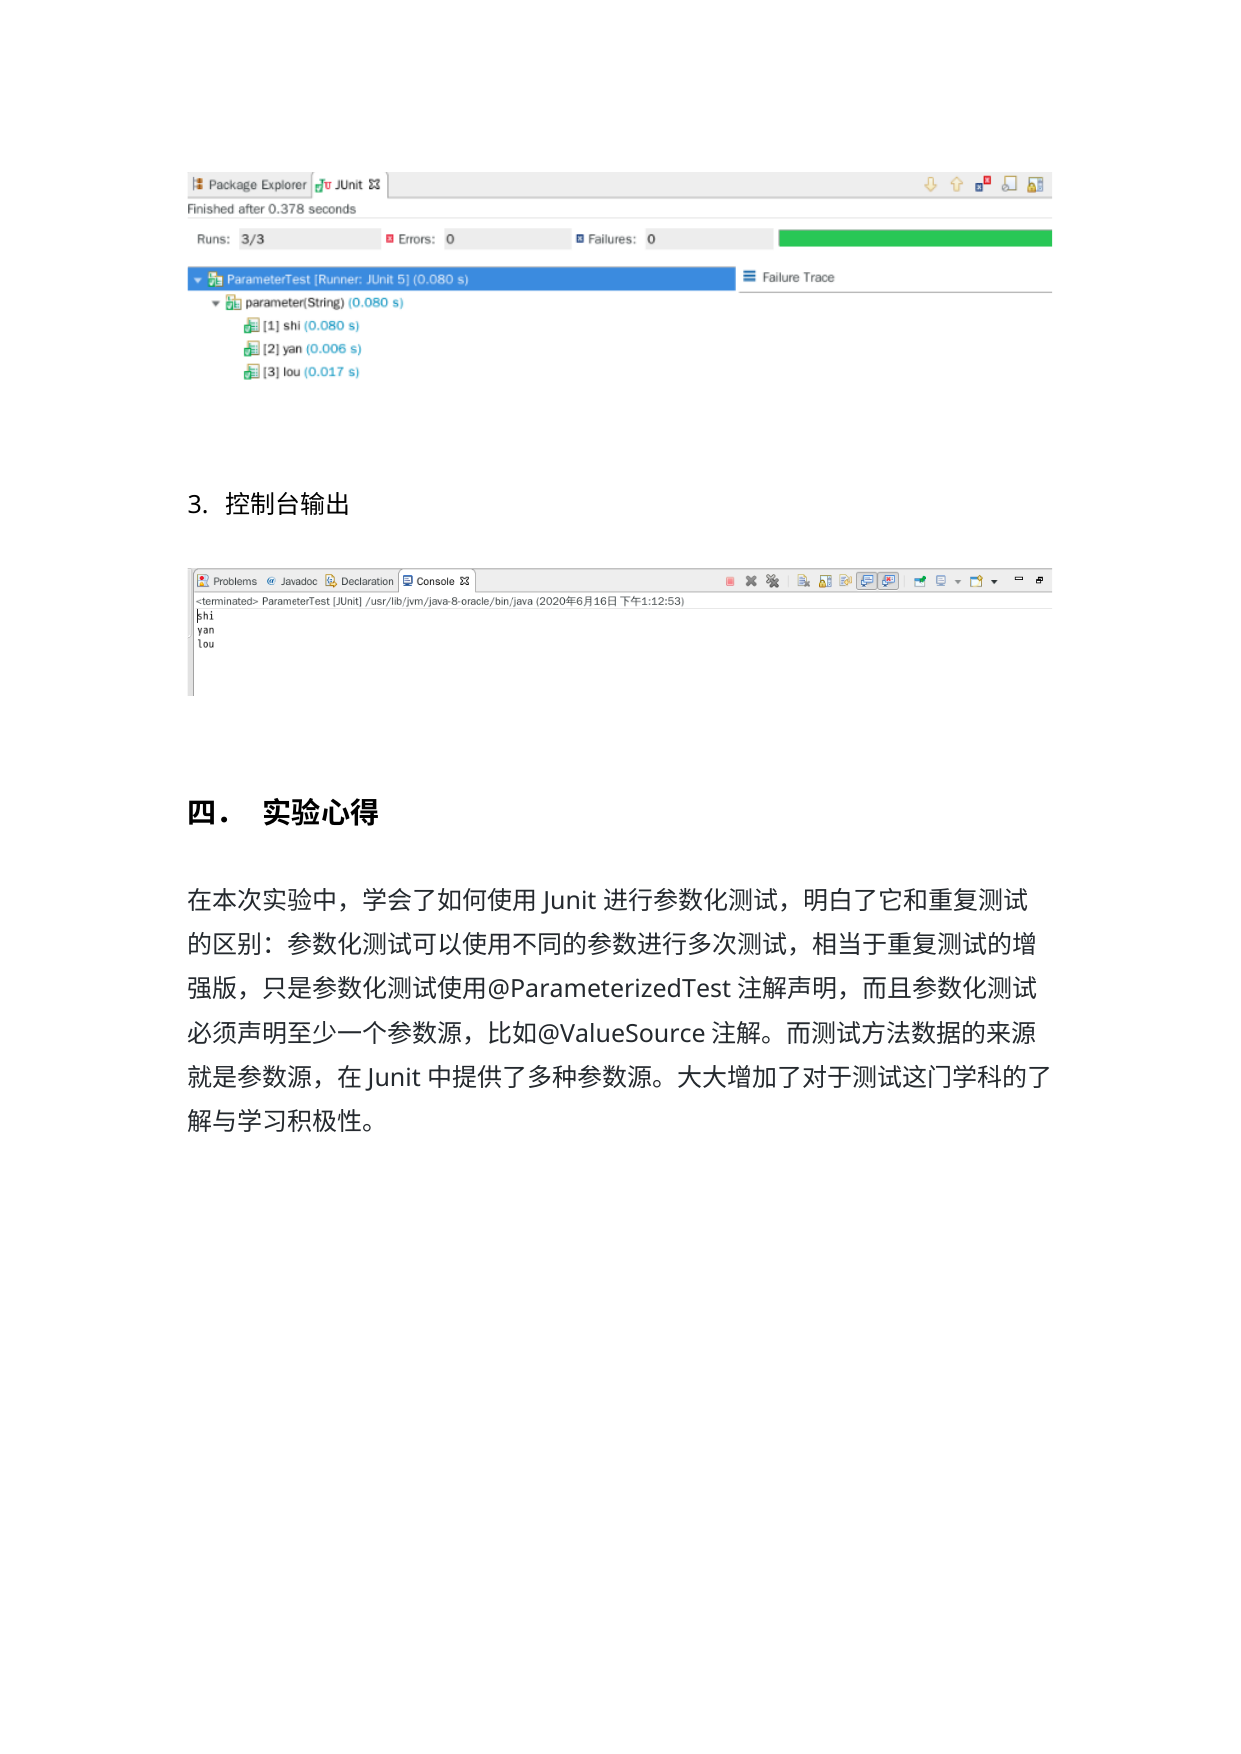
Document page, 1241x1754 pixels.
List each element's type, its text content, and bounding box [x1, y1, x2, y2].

list 实验心得 [187, 789, 1053, 833]
picture [187, 172, 1053, 409]
text 在本次实验中，学会了如何使用 Junit 进行参数化测试，明白了它和重复测试的区别：参数化测试可以使用不同的参数进行多次测试，相当于重复测试的增强版，只是参数化测试使用@ParameterizedTest 注解声明，而且参数化测试必须声明至少一个参数源，比如@ValueSource注解。而测试方法数据的来源就是参数源，在Junit 中提供了多种参数源。大大增加了对于测试这门学科的了解与学习积极性。 [187, 877, 1053, 1141]
picture [187, 568, 1053, 696]
list 控制台输出 [187, 480, 1053, 524]
